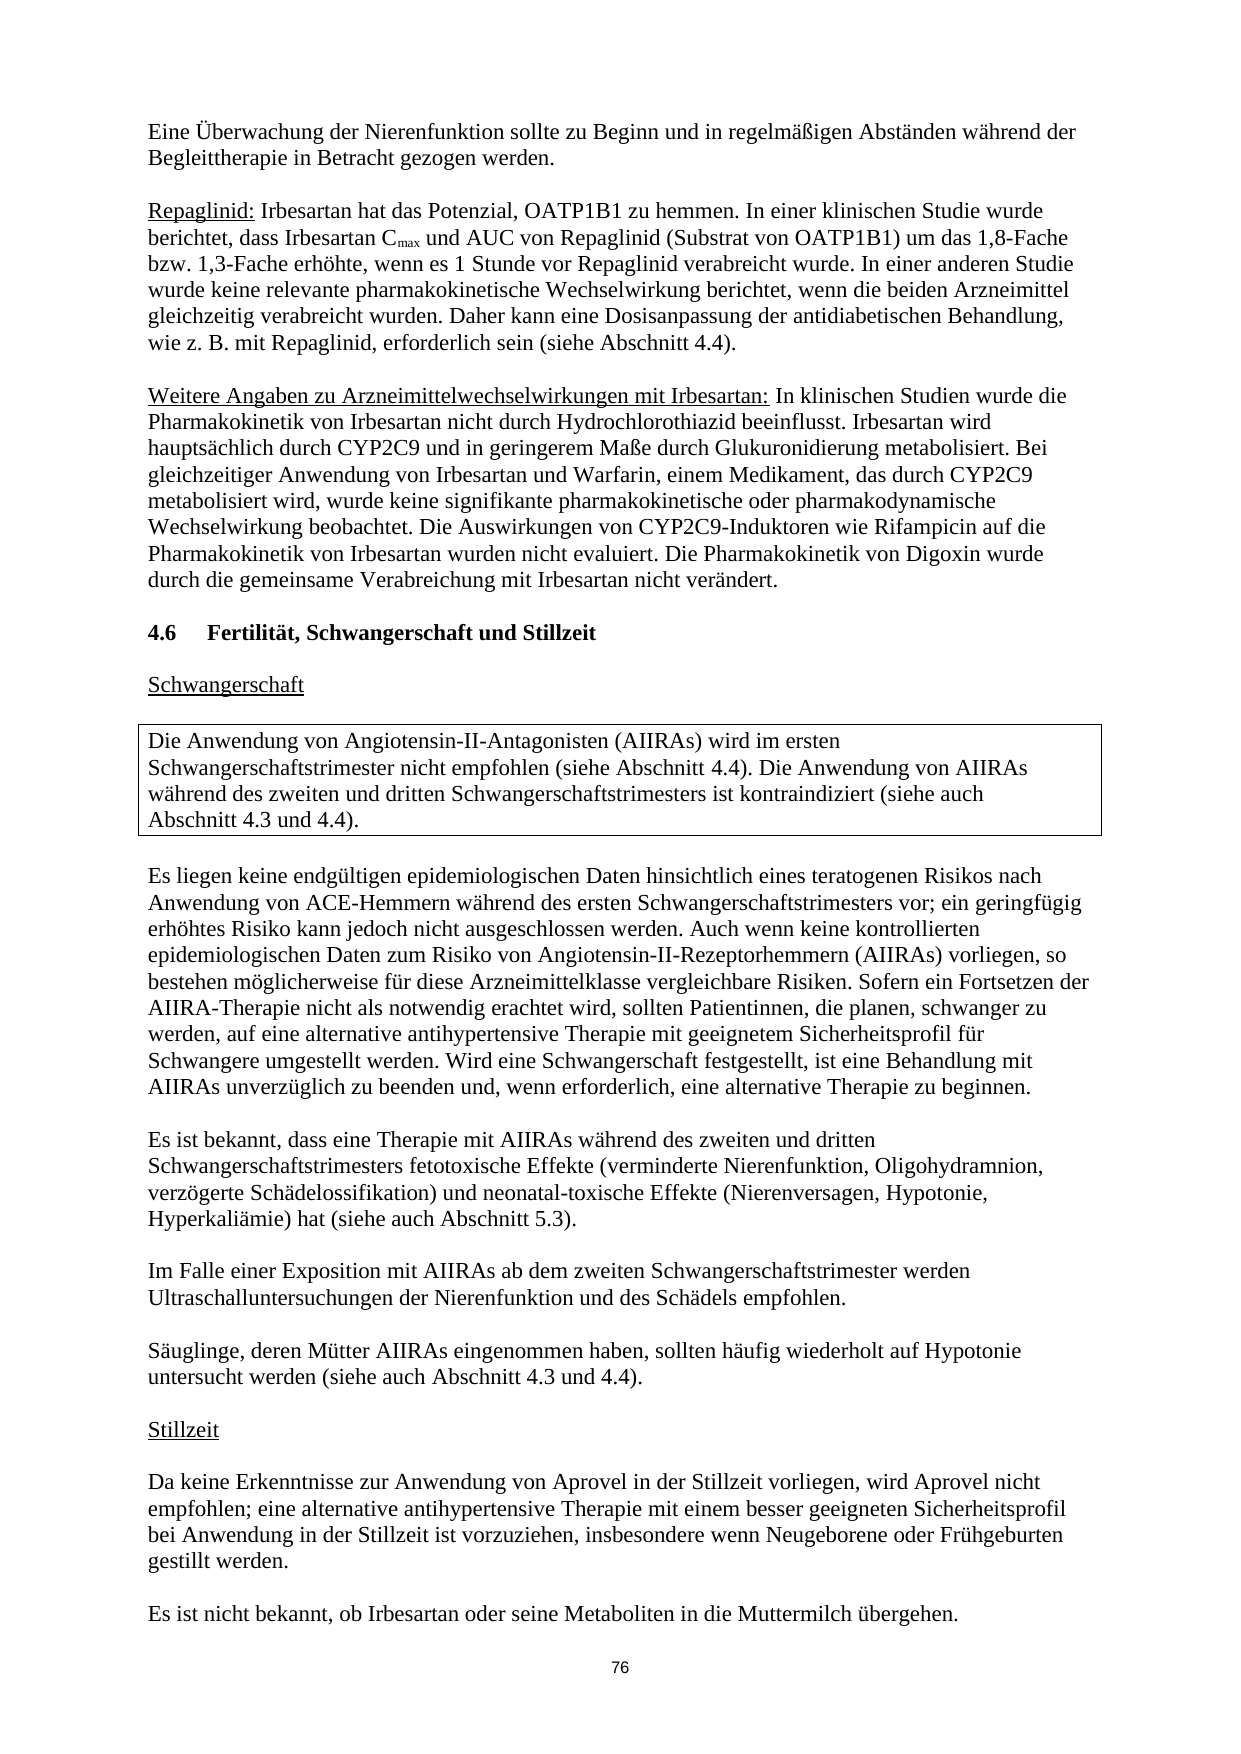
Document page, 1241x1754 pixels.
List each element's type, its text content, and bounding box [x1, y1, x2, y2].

text Die Anwendung von Angiotensin-II-Antagonisten (AIIRAs) wird im ersten Schwangerschaftstrimester nicht empfohlen (siehe Abschnitt 4.4). Die Anwendung von AIIRAs während des zweiten und dritten Schwangerschaftstrimesters ist kontraindiziert (siehe auch Abschnitt 4.3 und 4.4). [139, 725, 1101, 835]
text Stillzeit [148, 1416, 1092, 1442]
text Es liegen keine endgültigen epidemiologischen Daten hinsichtlich eines teratogenen Risikos nach Anwendung von ACE-Hemmern während des ersten Schwangerschaftstrimesters vor; ein geringfügig erhöhtes Risiko kann jedoch nicht ausgeschlossen werden. Auch wenn keine kontrollierten epidemiologischen Daten zum Risiko von Angiotensin-II-Rezeptorhemmern (AIIRAs) vorliegen, so bestehen möglicherweise für diese Arzneimittelklasse vergleichbare Risiken. Sofern ein Fortsetzen der AIIRA-Therapie nicht als notwendig erachtet wird, sollten Patientinnen, die planen, schwanger zu werden, auf eine alternative antihypertensive Therapie mit geeignetem Sicherheitsprofil für Schwangere umgestellt werden. Wird eine Schwangerschaft festgestellt, ist eine Behandlung mit AIIRAs unverzüglich zu beenden und, wenn erforderlich, eine alternative Therapie zu beginnen. [148, 862, 1092, 1099]
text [148, 118, 1092, 171]
text Schwangerschaft [148, 672, 1092, 698]
text Es ist nicht bekannt, ob Irbesartan oder seine Metaboliten in die Muttermilch übergehen. [148, 1600, 1092, 1627]
text Im Falle einer Exposition mit AIIRAs ab dem zweiten Schwangerschaftstrimester werden Ultraschalluntersuchungen der Nierenfunktion und des Schädels empfohlen. [148, 1258, 1092, 1310]
text Weitere Angaben zu Arzneimittelwechselwirkungen mit Irbesartan: In klinischen Studien wurde die Pharmakokinetik von Irbesartan nicht durch Hydrochlorothiazid beeinflusst. Irbesartan wird hauptsächlich durch CYP2C9 und in geringerem Maße durch Glukuronidierung metabolisiert. Bei gleichzeitiger Anwendung von Irbesartan und Warfarin, einem Medikament, das durch CYP2C9 metabolisiert wird, wurde keine signifikante pharmakokinetische oder pharmakodynamische Wechselwirkung beobachtet. Die Auswirkungen von CYP2C9-Induktoren wie Rifampicin auf die Pharmakokinetik von Irbesartan wurden nicht evaluiert. Die Pharmakokinetik von Digoxin wurde durch die gemeinsame Verabreichung mit Irbesartan nicht verändert. [148, 382, 1092, 592]
text Säuglinge, deren Mütter AIIRAs eingenommen haben, sollten häufig wiederholt auf Hypotonie untersucht werden (siehe auch Abschnitt 4.3 und 4.4). [148, 1337, 1092, 1389]
text Da keine Erkenntnisse zur Anwendung von Aprovel in der Stillzeit vorliegen, wird Aprovel nicht empfohlen; eine alternative antihypertensive Therapie mit einem besser geeigneten Sicherheitsprofil bei Anwendung in der Stillzeit ist vorzuziehen, insbesondere wenn Neugeborene oder Frühgeburten gestillt werden. [148, 1468, 1092, 1574]
text Es ist bekannt, dass eine Therapie mit AIIRAs während des zweiten und dritten Schwangerschaftstrimesters fetotoxische Effekte (verminderte Nierenfunktion, Oligohydramnion, verzögerte Schädelossifikation) und neonatal-toxische Effekte (Nierenversagen, Hypotonie, Hyperkaliämie) hat (siehe auch Abschnitt 5.3). [148, 1126, 1092, 1231]
subtitle 4.6 Fertilität, Schwangerschaft und Stillzeit [148, 619, 1092, 645]
text Repaglinid: Irbesartan hat das Potenzial, OATP1B1 zu hemmen. In einer klinischen Studie wurde berichtet, dass Irbesartan Cmax und AUC von Repaglinid (Substrat von OATP1B1) um das 1,8-Fache bzw. 1,3-Fache erhöhte, wenn es 1 Stunde vor Repaglinid verabreicht wurde. In einer anderen Studie wurde keine relevante pharmakokinetische Wechselwirkung berichtet, wenn die beiden Arzneimittel gleichzeitig verabreicht wurden. Daher kann eine Dosisanpassung der antidiabetischen Behandlung, wie z. B. mit Repaglinid, erforderlich sein (siehe Abschnitt 4.4). [148, 197, 1092, 355]
